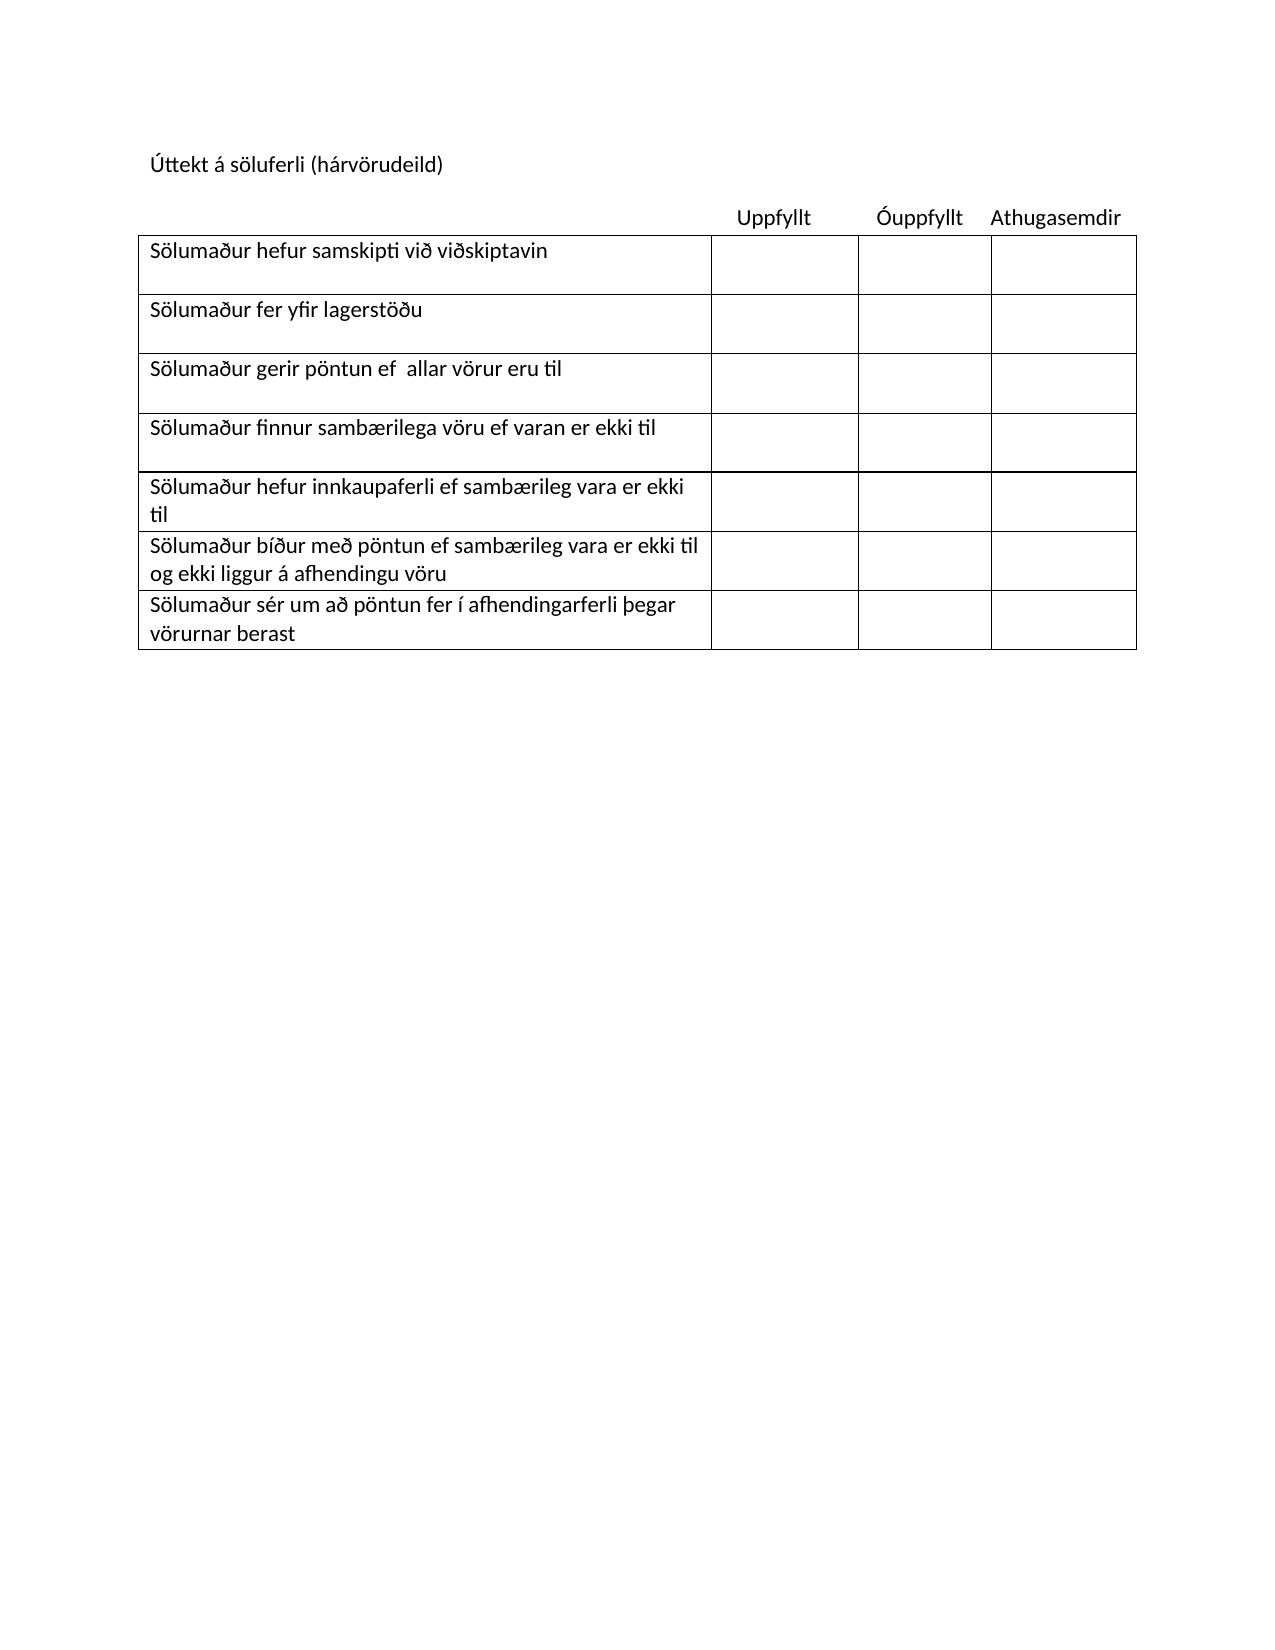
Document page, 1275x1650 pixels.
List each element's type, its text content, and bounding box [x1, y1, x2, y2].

text Uppfyllt Óuppfyllt Athugasemdir [150, 203, 1125, 231]
table_cell [712, 295, 858, 353]
table_cell [859, 414, 991, 471]
table_header Sölumaður hefur samskipti við viðskiptavin [139, 236, 711, 294]
table_header [712, 236, 858, 294]
table_cell [992, 295, 1136, 353]
table_header [992, 236, 1136, 294]
table_cell [712, 414, 858, 471]
table_cell [992, 473, 1136, 531]
table_cell [712, 473, 858, 531]
table_cell [712, 354, 858, 412]
table_cell Sölumaður gerir pöntun ef allar vörur eru til [139, 354, 711, 412]
table_cell [992, 414, 1136, 471]
table_cell Sölumaður bíður með pöntun ef sambærileg vara er ekki til og ekki liggur á afhendingu vöru [139, 532, 711, 589]
table_cell Sölumaður hefur innkaupaferli ef sambærileg vara er ekki til [139, 473, 711, 531]
table_cell [859, 591, 991, 649]
table_cell [992, 532, 1136, 589]
text Úttekt á söluferli (hárvörudeild) [150, 150, 1125, 178]
table_header [859, 236, 991, 294]
table_cell Sölumaður finnur sambærilega vöru ef varan er ekki til [139, 414, 711, 471]
table_cell [859, 473, 991, 531]
table_cell Sölumaður sér um að pöntun fer í afhendingarferli þegar vörurnar berast [139, 591, 711, 649]
table_cell [992, 354, 1136, 412]
table_cell [992, 591, 1136, 649]
table_cell [712, 532, 858, 589]
table_cell [712, 591, 858, 649]
table_cell [859, 354, 991, 412]
table_cell Sölumaður fer yfir lagerstöðu [139, 295, 711, 353]
table_cell [859, 532, 991, 589]
table_cell [859, 295, 991, 353]
